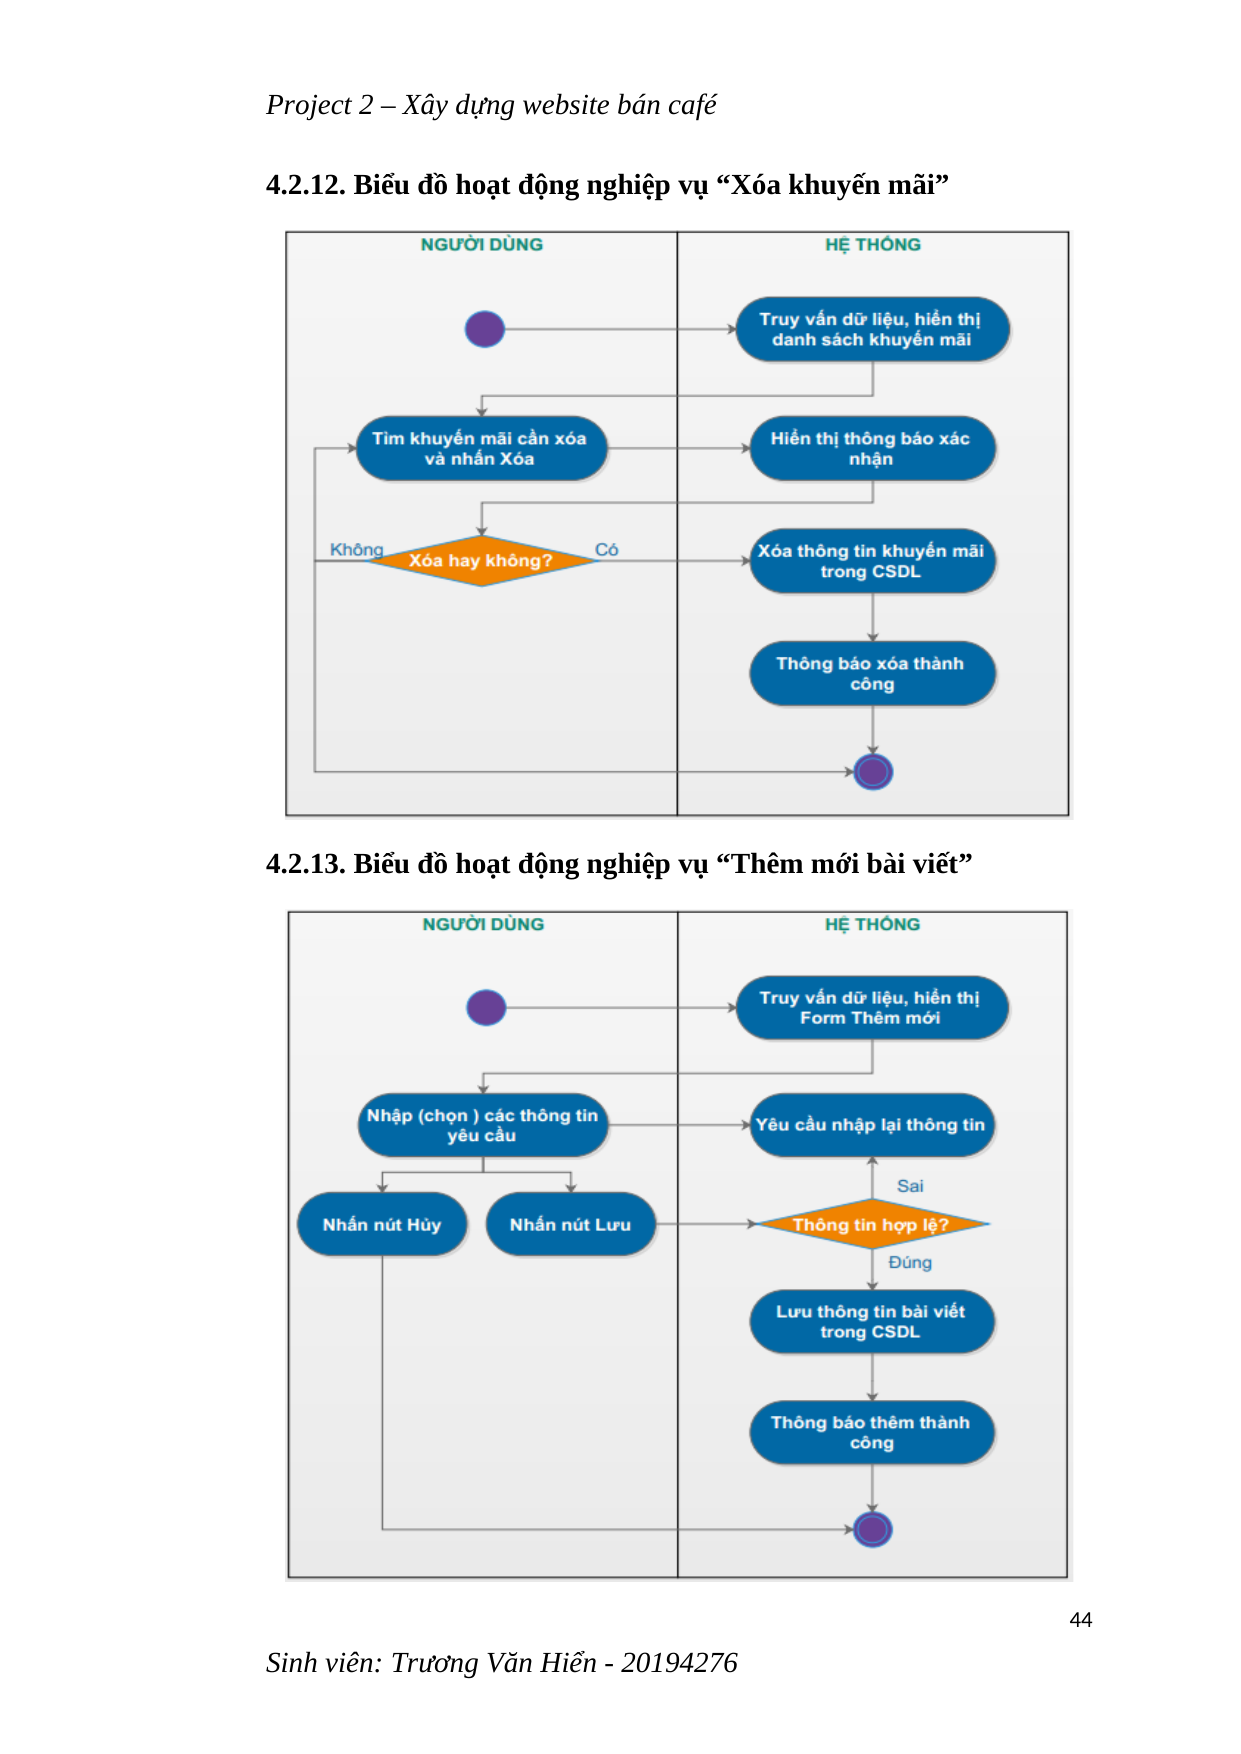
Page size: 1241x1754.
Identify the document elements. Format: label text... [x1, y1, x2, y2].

picture [284, 230, 1074, 820]
subtitle 4.2.12. Biểu đồ hoạt động nghiệp vụ “Xóa khuyến mãi” [207, 167, 1092, 201]
subtitle 4.2.13. Biểu đồ hoạt động nghiệp vụ “Thêm mới bài viết” [207, 846, 1092, 880]
picture [285, 909, 1074, 1582]
